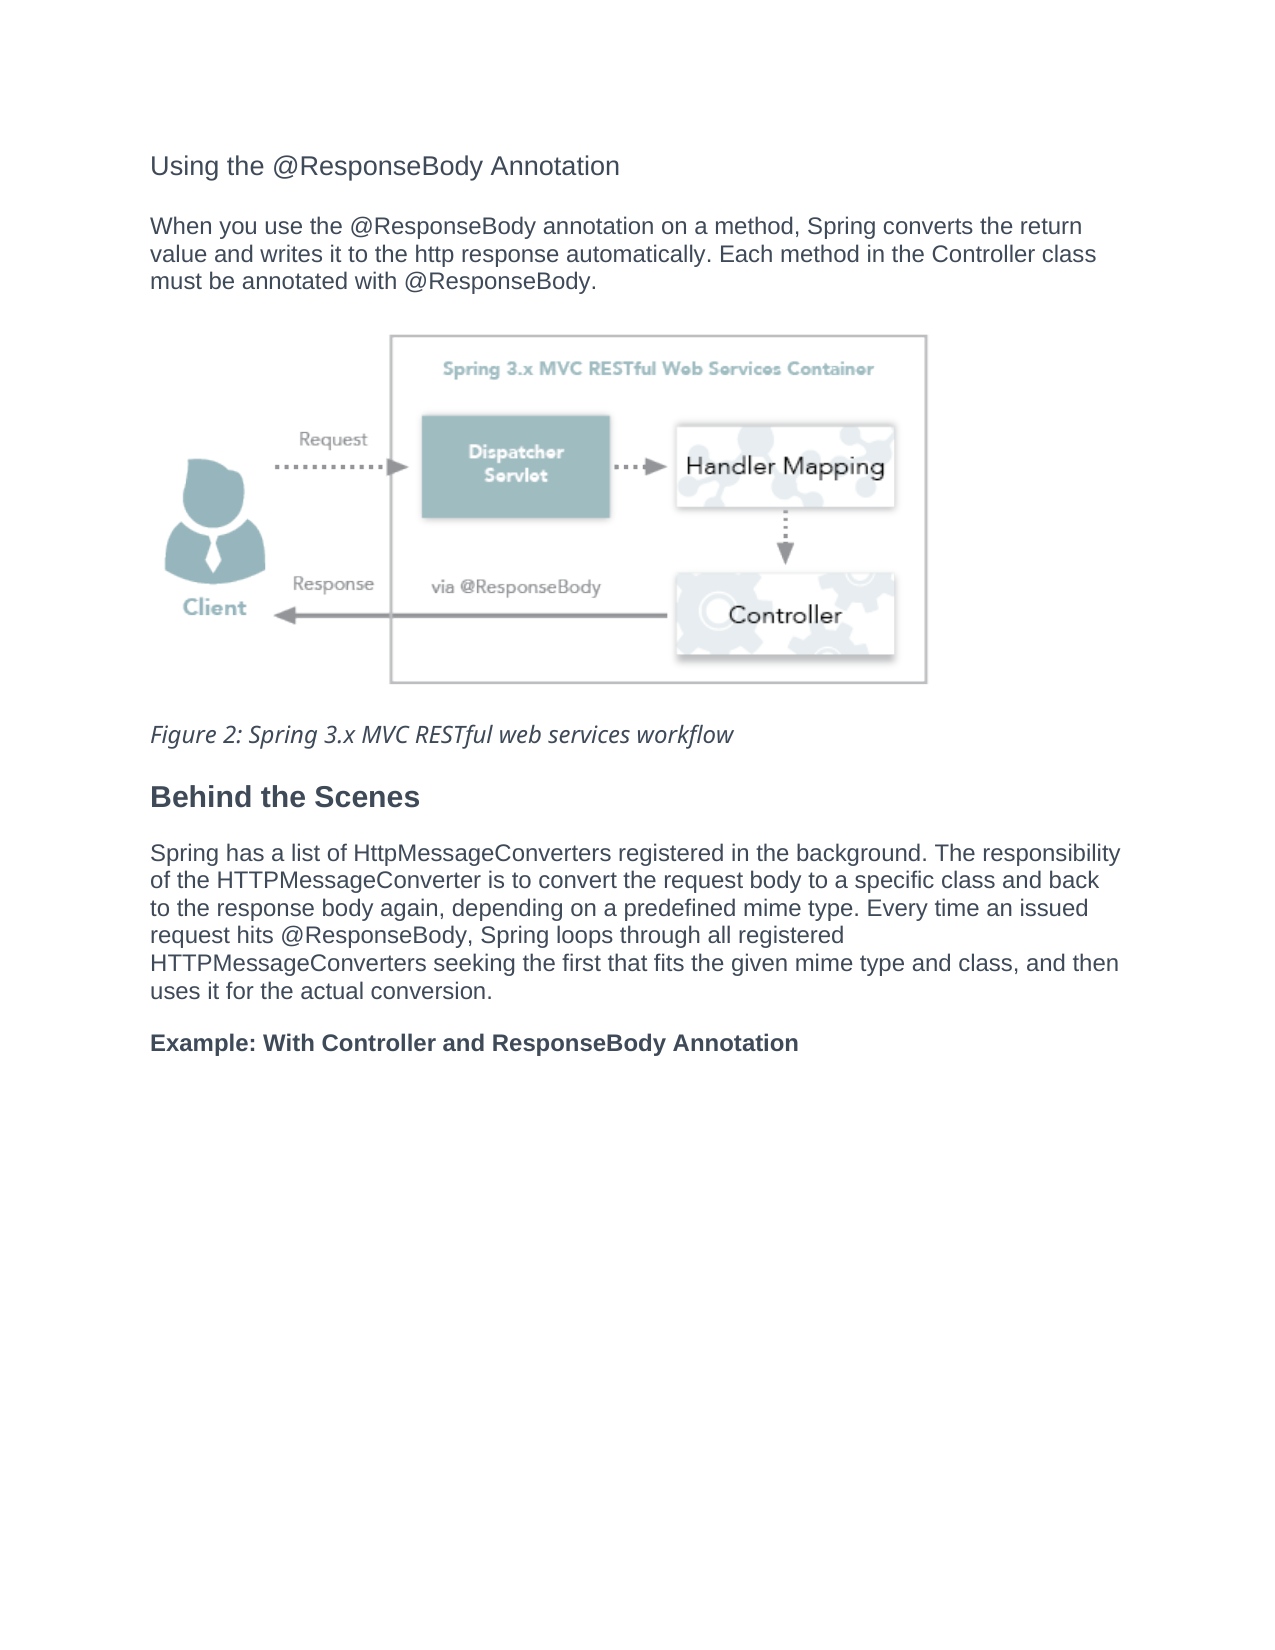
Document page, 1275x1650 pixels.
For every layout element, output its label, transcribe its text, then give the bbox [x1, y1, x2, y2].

subtitle Using the @ResponseBody Annotation [150, 150, 1125, 181]
text When you use the @ResponseBody annotation on a method, Spring converts the return value and writes it to the http response automatically. Each method in the Controller class must be annotated with @ResponseBody. [150, 212, 1125, 295]
text Spring has a list of HttpMessageConverters registered in the background. The responsibility of the HTTPMessageConverter is to convert the request body to a specific class and back to the response body again, depending on a predefined mime type. Every time an issued request hits @ResponseBody, Spring loops through all registered HTTPMessageConverters seeking the first that fits the given mime type and class, and then uses it for the actual conversion. [150, 839, 1125, 1004]
text Example: With Controller and ResponseBody Annotation [150, 1029, 1125, 1057]
text Figure 2: Spring 3.x MVC RESTful web services workflow [150, 718, 1125, 751]
picture [150, 319, 939, 694]
subtitle Behind the Scenes [150, 779, 1125, 814]
